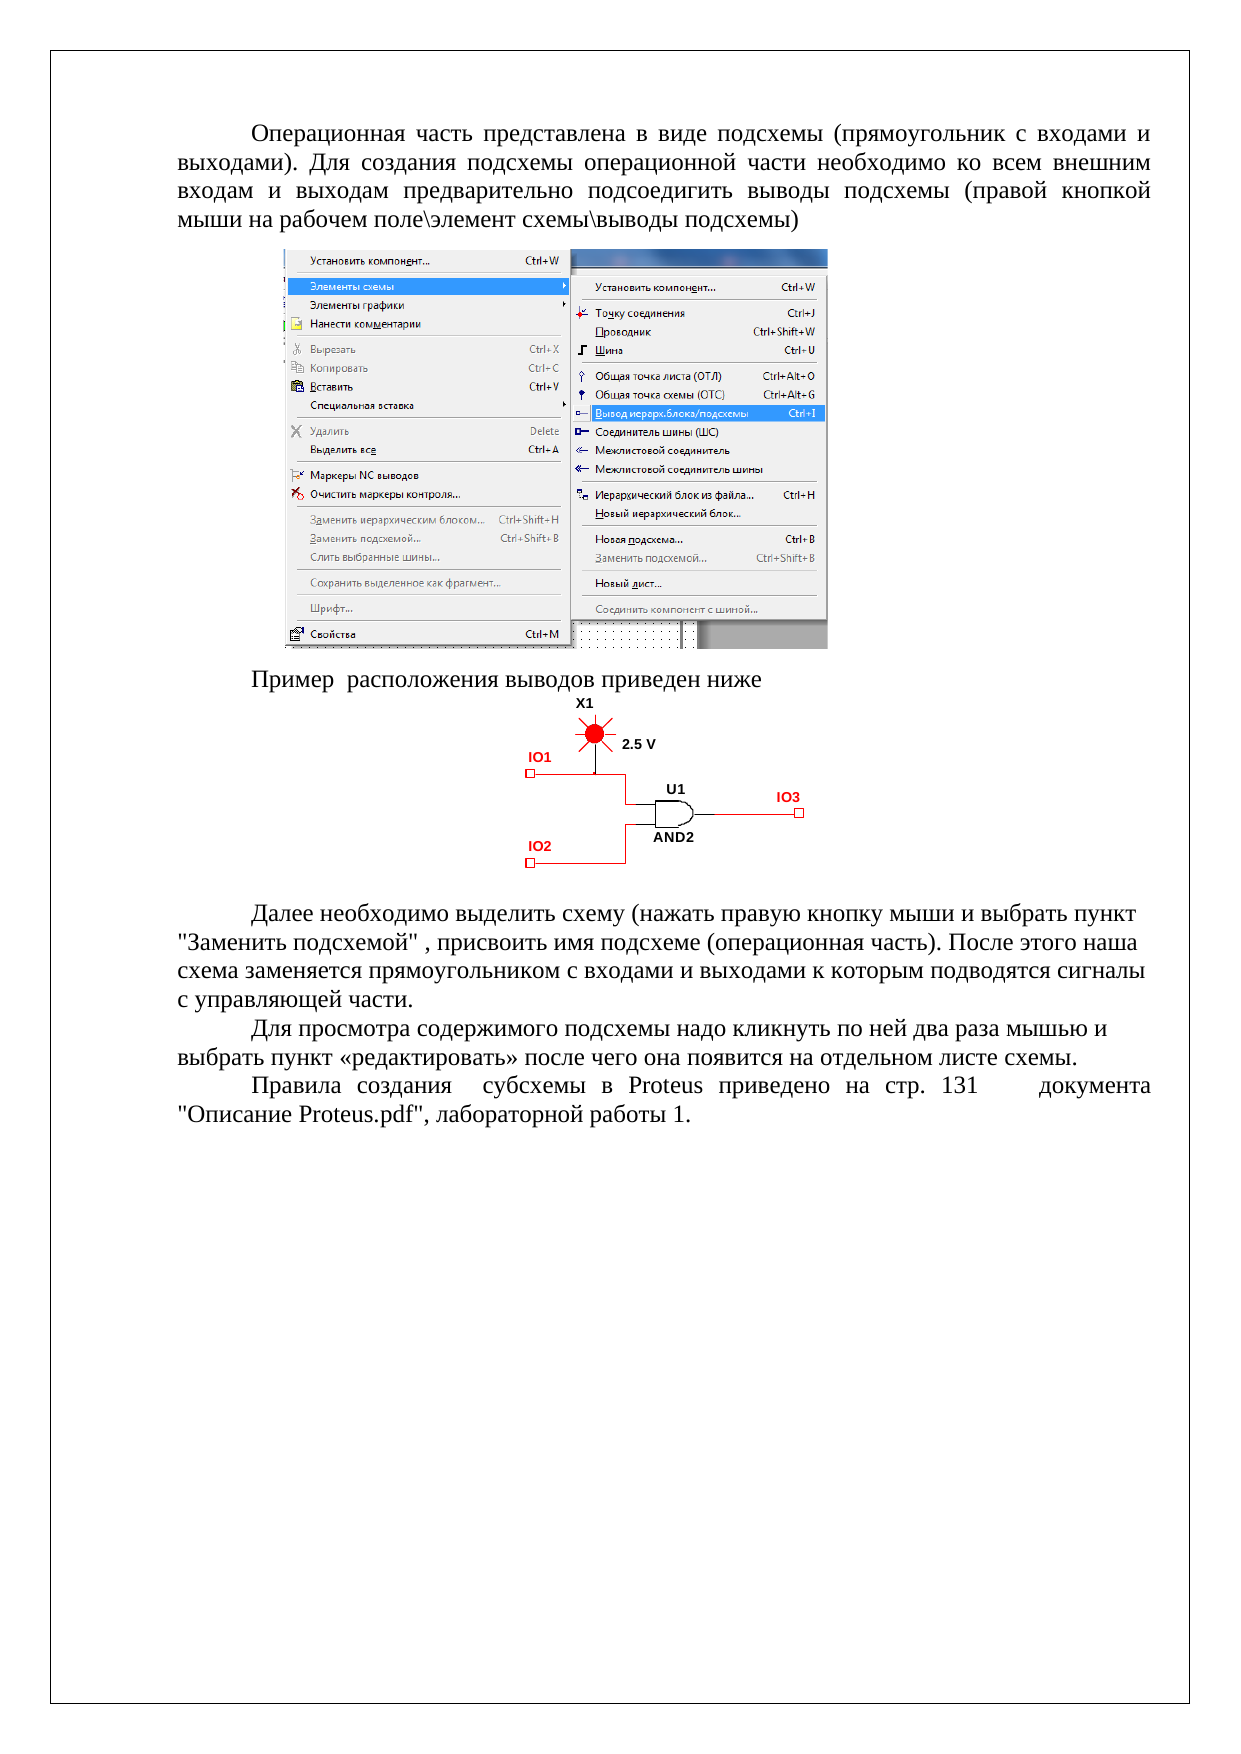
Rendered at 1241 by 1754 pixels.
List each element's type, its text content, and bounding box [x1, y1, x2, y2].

picture [283, 249, 828, 649]
text Пример расположения выводов приведен ниже [177, 664, 1152, 693]
text Правила создания субсхемы в Proteus приведено на стр. 131 документа "Описание Proteus.pdf", лабораторной работы 1. [177, 1071, 1152, 1128]
text Далее необходимо выделить схему (нажать правую кнопку мыши и выбрать пункт "Заменить подсхемой" , присвоить имя подсхеме (операционная часть). После этого наша схема заменяется прямоугольником с входами и выходами к которым подводятся сигналы с управляющей части. [177, 898, 1152, 1013]
text Для просмотра содержимого подсхемы надо кликнуть по ней два раза мышью и выбрать пункт «редактировать» после чего она появится на отдельном листе схемы. [177, 1013, 1152, 1071]
text Операционная часть представлена в виде подсхемы (прямоугольник с входами и выходами). Для создания подсхемы операционной части необходимо ко всем внешним входам и выходам предварительно подсоедигить выводы подсхемы (правой кнопкой мыши на рабочем поле\элемент схемы\выводы подсхемы) [177, 118, 1152, 233]
